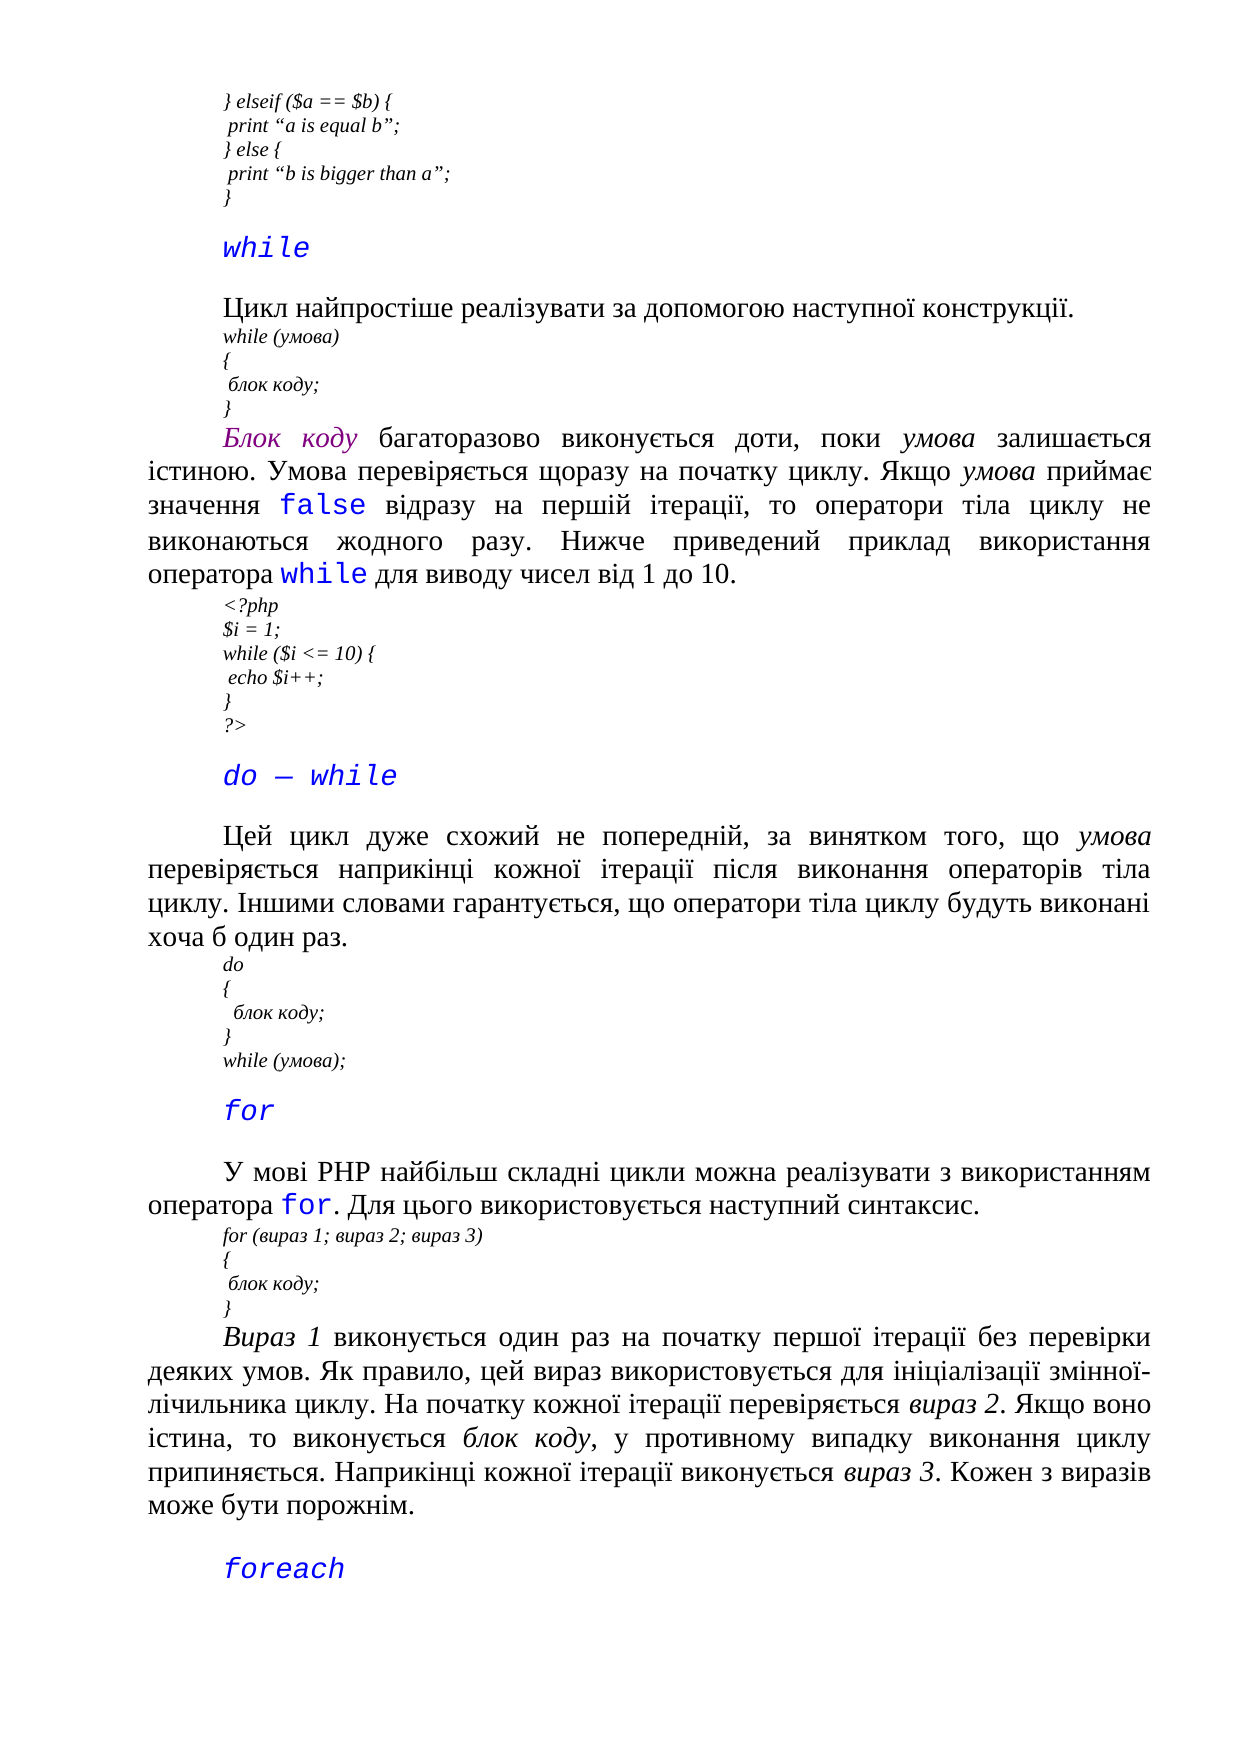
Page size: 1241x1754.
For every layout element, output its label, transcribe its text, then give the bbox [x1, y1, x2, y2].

text { [148, 1247, 1152, 1271]
text print “a is equal b”; [148, 113, 1152, 137]
text while (умова); [148, 1048, 1152, 1072]
text } [148, 396, 1152, 420]
text while ($i <= 10) { [148, 641, 1152, 665]
subtitle while [148, 233, 1152, 266]
text блок коду; [148, 1271, 1152, 1295]
text { [148, 976, 1152, 1000]
text блок коду; [148, 1000, 1152, 1024]
text } [148, 689, 1152, 713]
subtitle do — while [148, 761, 1152, 794]
text ?> [148, 713, 1152, 737]
text <?php [148, 592, 1152, 617]
text $i = 1; [148, 617, 1152, 641]
text } [148, 185, 1152, 209]
text } [148, 1024, 1152, 1048]
text echo $i++; [148, 665, 1152, 689]
subtitle foreach [148, 1554, 1152, 1587]
text do [148, 952, 1152, 976]
text while (умова) [148, 323, 1152, 348]
text блок коду; [148, 372, 1152, 396]
text У мові PHP найбільш складні цикли можна реалізувати з використанням оператора for. Для цього використовується наступний синтаксис. [148, 1154, 1152, 1223]
text } [148, 1295, 1152, 1319]
text Цикл найпростіше реалізувати за допомогою наступної конструкції. [148, 290, 1152, 323]
text Вираз 1 виконується один раз на початку першої ітерації без перевірки деяких умов. Як правило, цей вираз використовується для ініціалізації змінної-лічильника циклу. На початку кожної ітерації перевіряється вираз 2. Якщо воно істина, то виконується блок коду, у противному випадку виконання циклу припиняється. Наприкінці кожної ітерації виконується вираз 3. Кожен з виразів може бути порожнім. [148, 1319, 1152, 1521]
text } else { [148, 137, 1152, 161]
subtitle for [148, 1097, 1152, 1129]
text Блок коду багаторазово виконується доти, поки умова залишається істиною. Умова перевіряється щоразу на початку циклу. Якщо умова приймає значення false відразу на першій ітерації, то оператори тіла циклу не виконаються жодного разу. Нижче приведений приклад використання оператора while для виводу чисел від 1 до 10. [148, 420, 1152, 592]
text for (вираз 1; вираз 2; вираз 3) [148, 1223, 1152, 1247]
text } elseif ($a == $b) { [148, 88, 1152, 113]
text { [148, 348, 1152, 372]
text print “b is bigger than a”; [148, 161, 1152, 185]
text Цей цикл дуже схожий не попередній, за винятком того, що умова перевіряється наприкінці кожної ітерації після виконання операторів тіла циклу. Іншими словами гарантується, що оператори тіла циклу будуть виконані хоча б один раз. [148, 818, 1152, 952]
